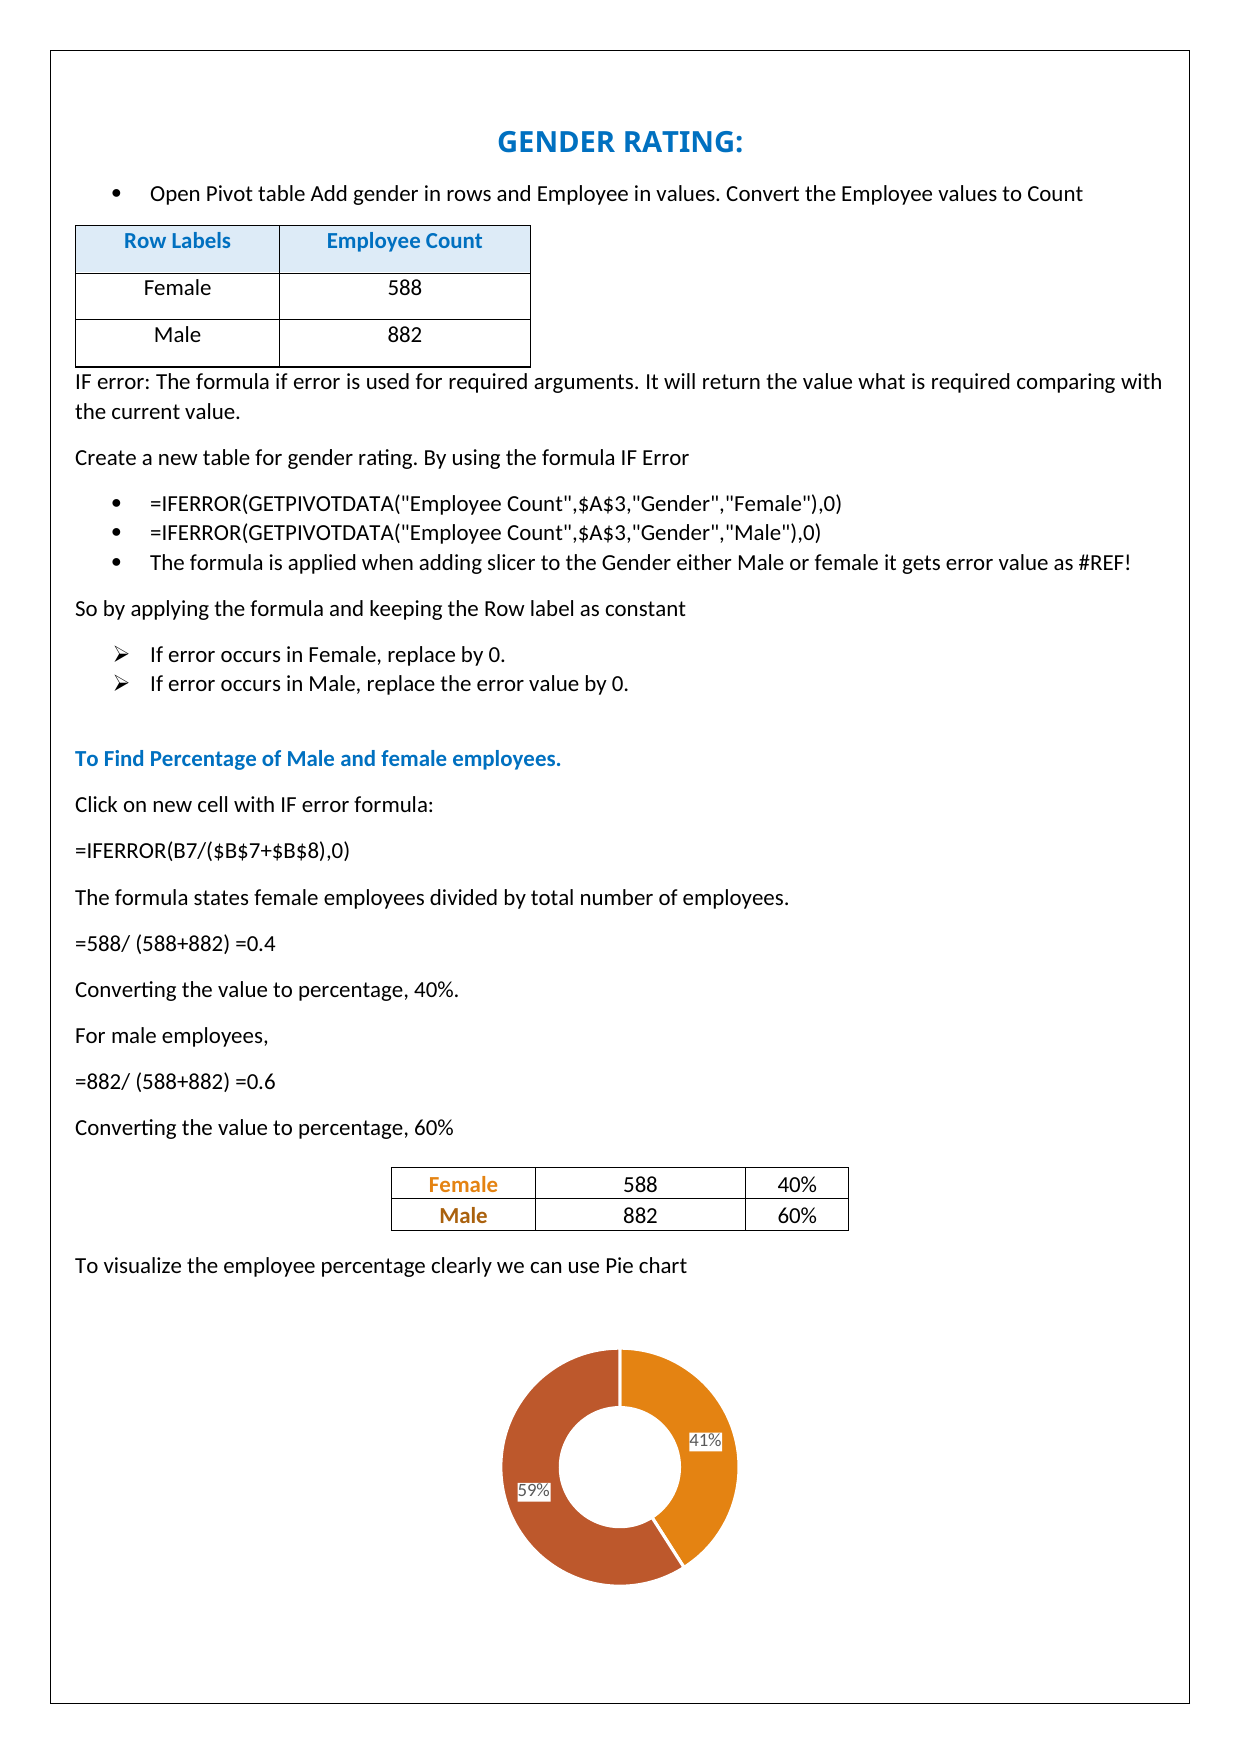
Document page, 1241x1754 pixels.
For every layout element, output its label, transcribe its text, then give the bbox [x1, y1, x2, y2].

text For male employees, [75, 1021, 1165, 1049]
list If error occurs in Female, replace by 0. [112, 640, 1165, 668]
text GENDER RATING: [75, 121, 1165, 161]
table_header Female [392, 1168, 535, 1198]
list Open Pivot table Add gender in rows and Employee in values. Convert the Employee values to Count [112, 179, 1165, 207]
text To visualize the employee percentage clearly we can use Pie chart [75, 1251, 1165, 1279]
table_header Row Labels [76, 226, 279, 272]
list =IFERROR(GETPIVOTDATA("Employee Count",$A$3,"Gender","Female"),0) [112, 489, 1165, 517]
table_cell Female [76, 274, 279, 319]
text IF error: The formula if error is used for required arguments. It will return the value what is required comparing with the current value. [75, 367, 1165, 425]
table_header 588 [536, 1168, 745, 1198]
table_cell 60% [746, 1199, 848, 1229]
text Converting the value to percentage, 40%. [75, 975, 1165, 1003]
text =588/ (588+882) =0.4 [75, 929, 1165, 957]
text To Find Percentage of Male and female employees. [75, 744, 1165, 772]
list If error occurs in Male, replace the error value by 0. [112, 669, 1165, 697]
text Click on new cell with IF error formula: [75, 791, 1165, 818]
table_header Employee Count [280, 226, 530, 272]
table_cell 882 [280, 320, 530, 366]
table_cell Male [392, 1199, 535, 1229]
text Converting the value to percentage, 60% [75, 1113, 1165, 1141]
text Create a new table for gender rating. By using the formula IF Error [75, 443, 1165, 471]
list The formula is applied when adding slicer to the Gender either Male or female it gets error value as #REF! [112, 548, 1165, 576]
list =IFERROR(GETPIVOTDATA("Employee Count",$A$3,"Gender","Male"),0) [112, 518, 1165, 546]
text =IFERROR(B7/($B$7+$B$8),0) [75, 837, 1165, 864]
table_cell Male [76, 320, 279, 366]
table_header 40% [746, 1168, 848, 1198]
table_cell 588 [280, 274, 530, 319]
text The formula states female employees divided by total number of employees. [75, 883, 1165, 911]
table_cell 882 [536, 1199, 745, 1229]
text So by applying the formula and keeping the Row label as constant [75, 594, 1165, 622]
text =882/ (588+882) =0.6 [75, 1067, 1165, 1095]
